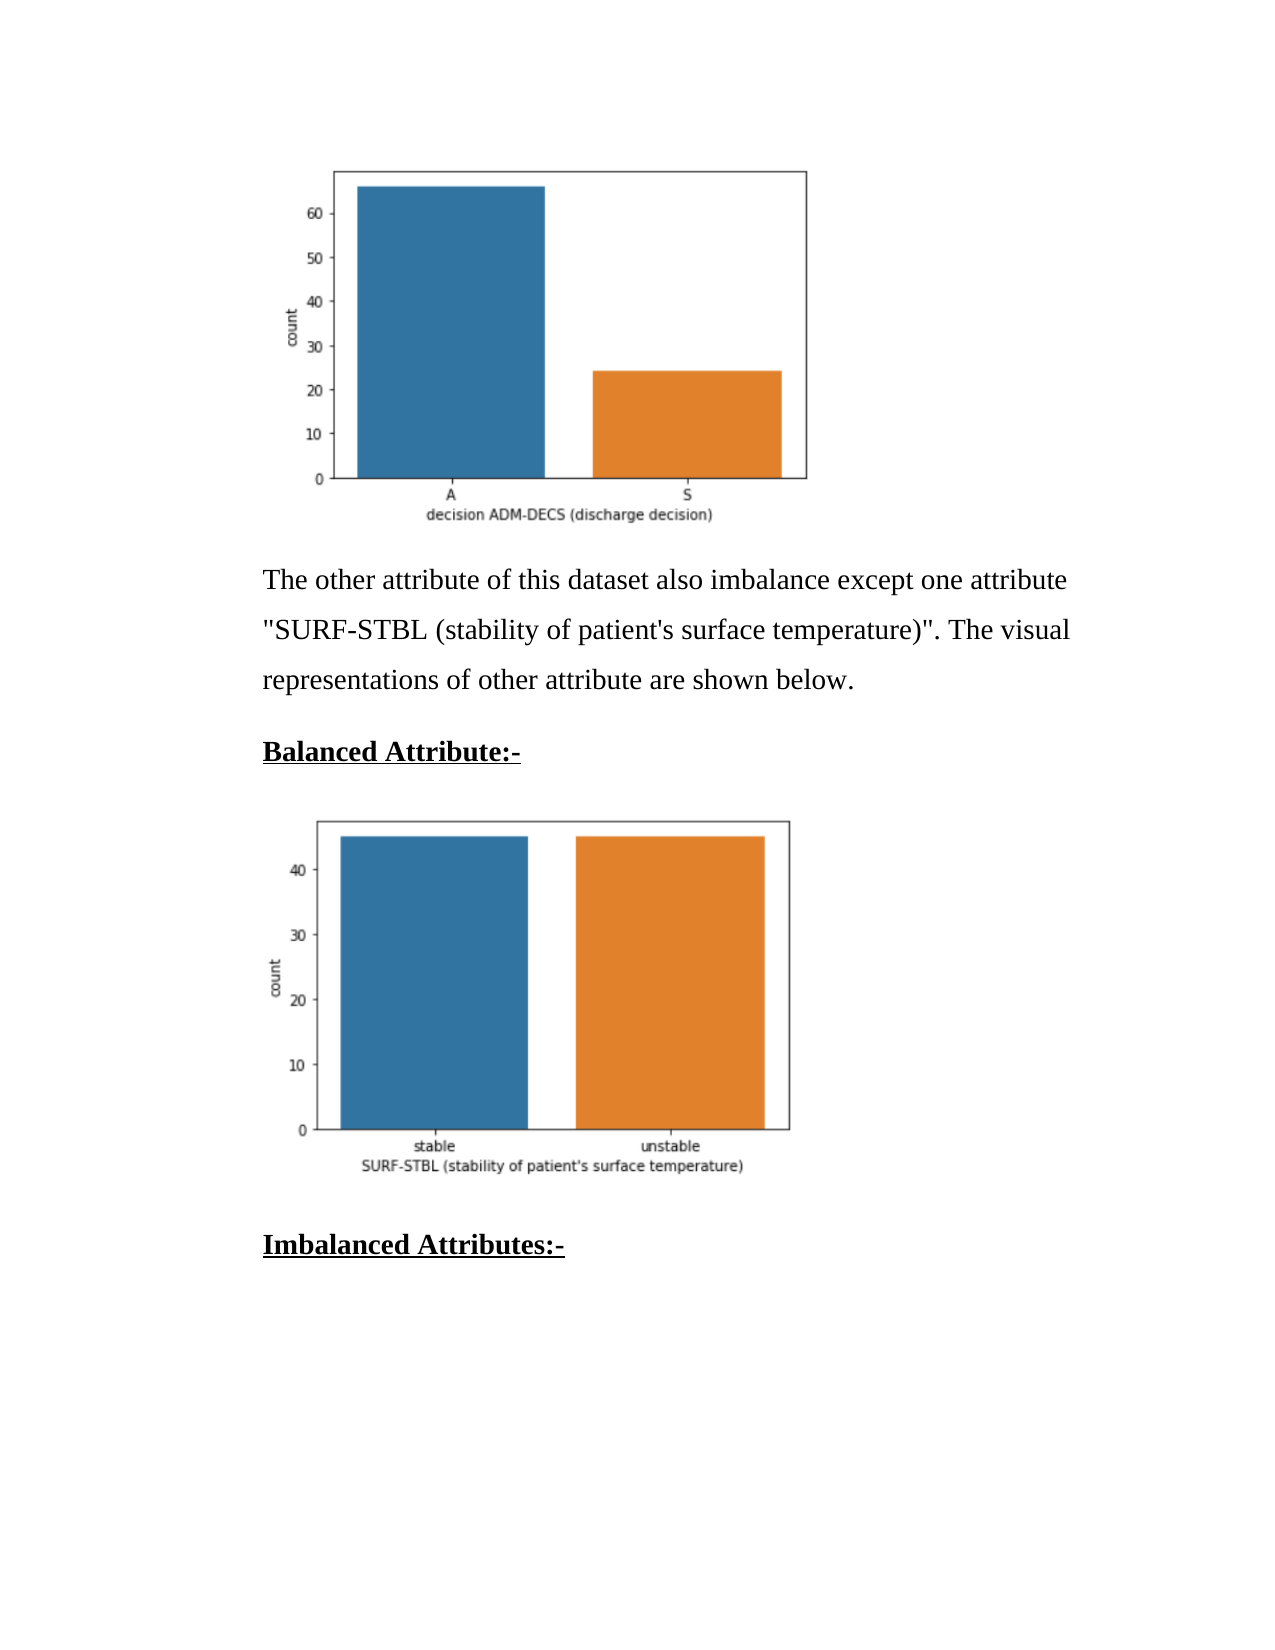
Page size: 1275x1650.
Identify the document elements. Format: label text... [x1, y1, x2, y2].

text The other attribute of this dataset also imbalance except one attribute "SURF-STBL (stability of patient's surface temperature)". The visual representations of other attribute are shown below. [262, 562, 1125, 696]
text Balanced Attribute:- [262, 734, 1125, 767]
picture [262, 150, 904, 527]
picture [262, 804, 817, 1193]
text Imbalanced Attributes:- [262, 1227, 1125, 1261]
